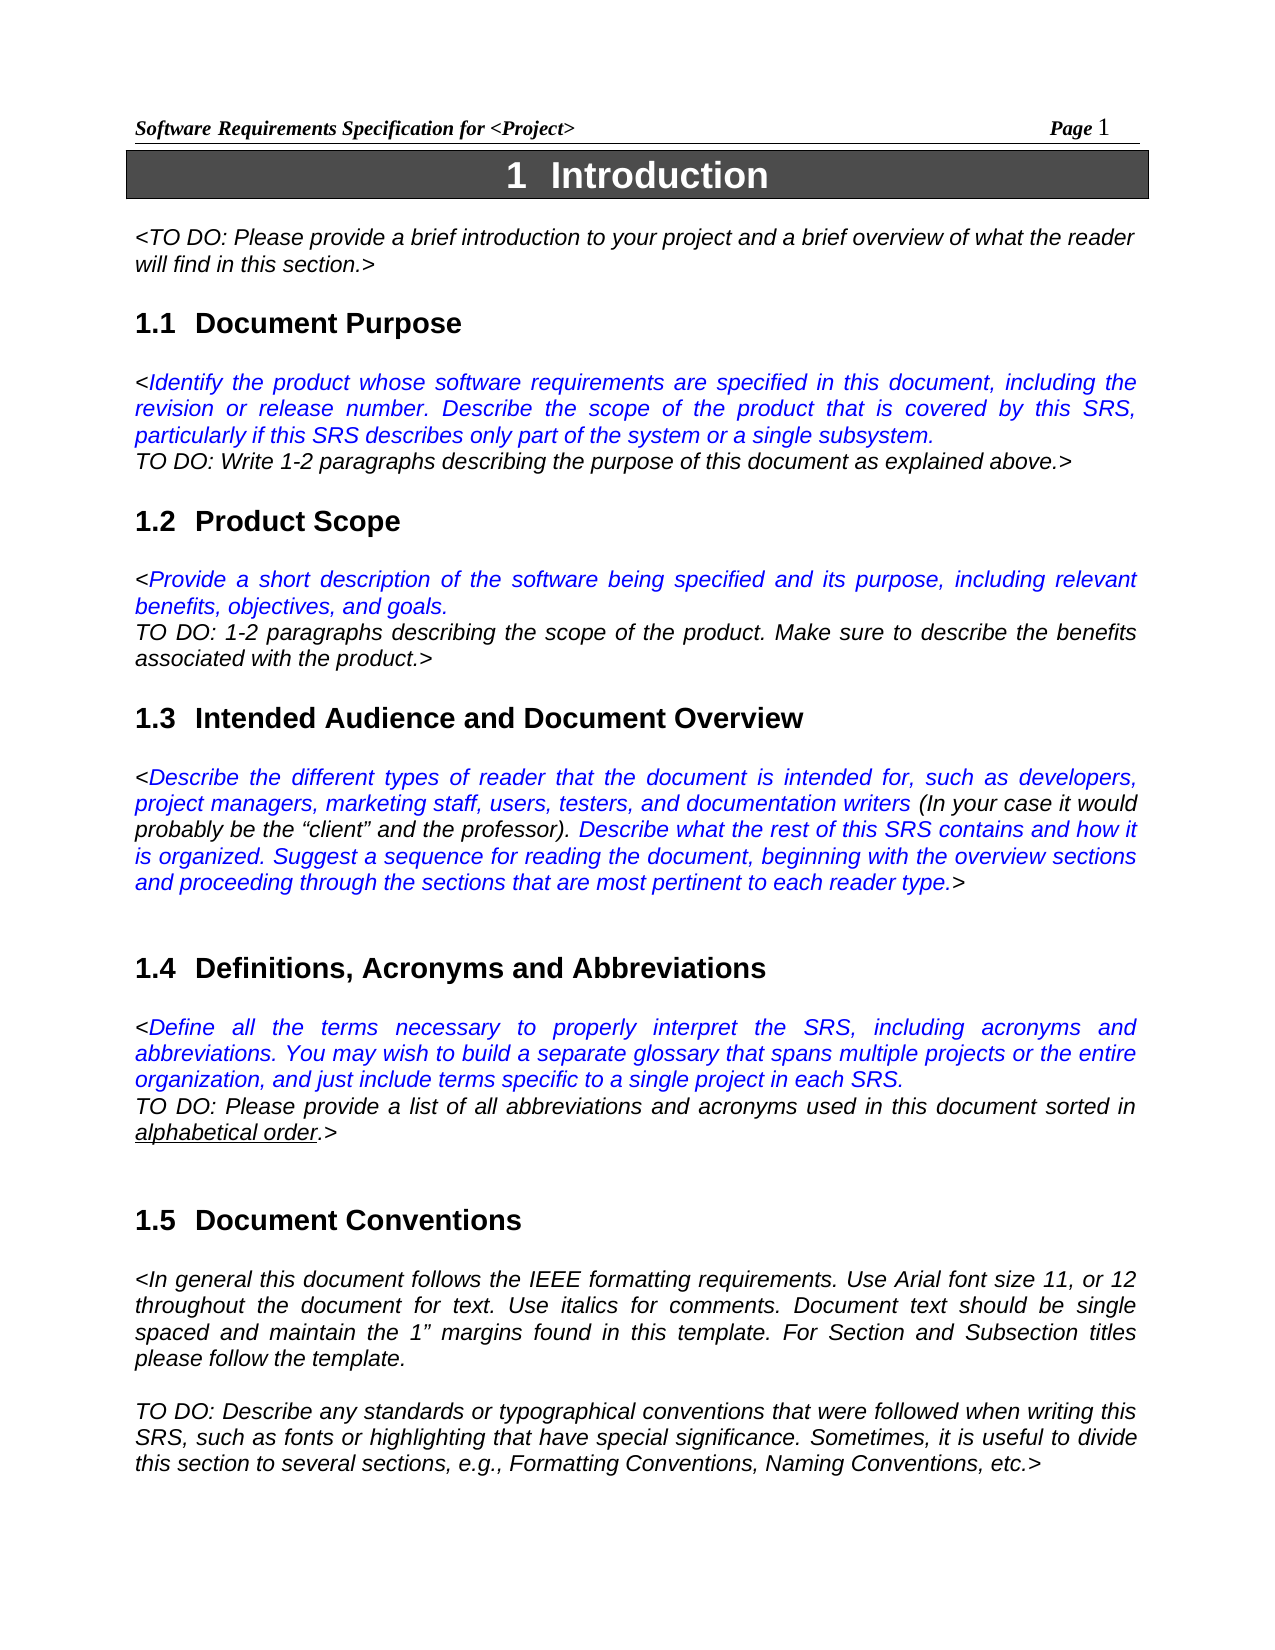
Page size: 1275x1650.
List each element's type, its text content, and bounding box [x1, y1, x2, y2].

subtitle Introduction [127, 151, 1148, 198]
text TO DO: 1-2 paragraphs describing the scope of the product. Make sure to describe the benefits associated with the product.> [135, 619, 1140, 672]
subtitle Document Purpose [135, 306, 1140, 340]
text <In general this document follows the IEEE formatting requirements. Use Arial font size 11, or 12 throughout the document for text. Use italics for comments. Document text should be single spaced and maintain the 1” margins found in this template. For Section and Subsection titles please follow the template. [135, 1266, 1140, 1371]
text TO DO: Please provide a list of all abbreviations and acronyms used in this document sorted in alphabetical order.> [135, 1093, 1140, 1145]
text <Provide a short description of the software being specified and its purpose, including relevant benefits, objectives, and goals. [135, 566, 1140, 619]
subtitle Definitions, Acronyms and Abbreviations [135, 951, 1140, 984]
text <Describe the different types of reader that the document is intended for, such as developers, project managers, marketing staff, users, testers, and documentation writers (In your case it would probably be the “client” and the professor). Describe what the rest of this SRS contains and how it is organized. Suggest a sequence for reading the document, beginning with the overview sections and proceeding through the sections that are most pertinent to each reader type.> [135, 763, 1140, 895]
text <Identify the product whose software requirements are specified in this document, including the revision or release number. Describe the scope of the product that is covered by this SRS, particularly if this SRS describes only part of the system or a single subsystem. [135, 369, 1140, 448]
text TO DO: Write 1-2 paragraphs describing the purpose of this document as explained above.> [135, 448, 1140, 474]
text <Define all the terms necessary to properly interpret the SRS, including acronyms and abbreviations. You may wish to build a separate glossary that spans multiple projects or the entire organization, and just include terms specific to a single project in each SRS. [135, 1013, 1140, 1093]
subtitle Document Conventions [135, 1203, 1140, 1237]
text <TO DO: Please provide a brief introduction to your project and a brief overview of what the reader will find in this section.> [135, 224, 1140, 277]
text TO DO: Describe any standards or typographical conventions that were followed when writing this SRS, such as fonts or highlighting that have special significance. Sometimes, it is useful to divide this section to several sections, e.g., Formatting Conventions, Naming Conventions, etc.> [135, 1398, 1140, 1477]
subtitle Product Scope [135, 503, 1140, 537]
subtitle Intended Audience and Document Overview [135, 701, 1140, 734]
